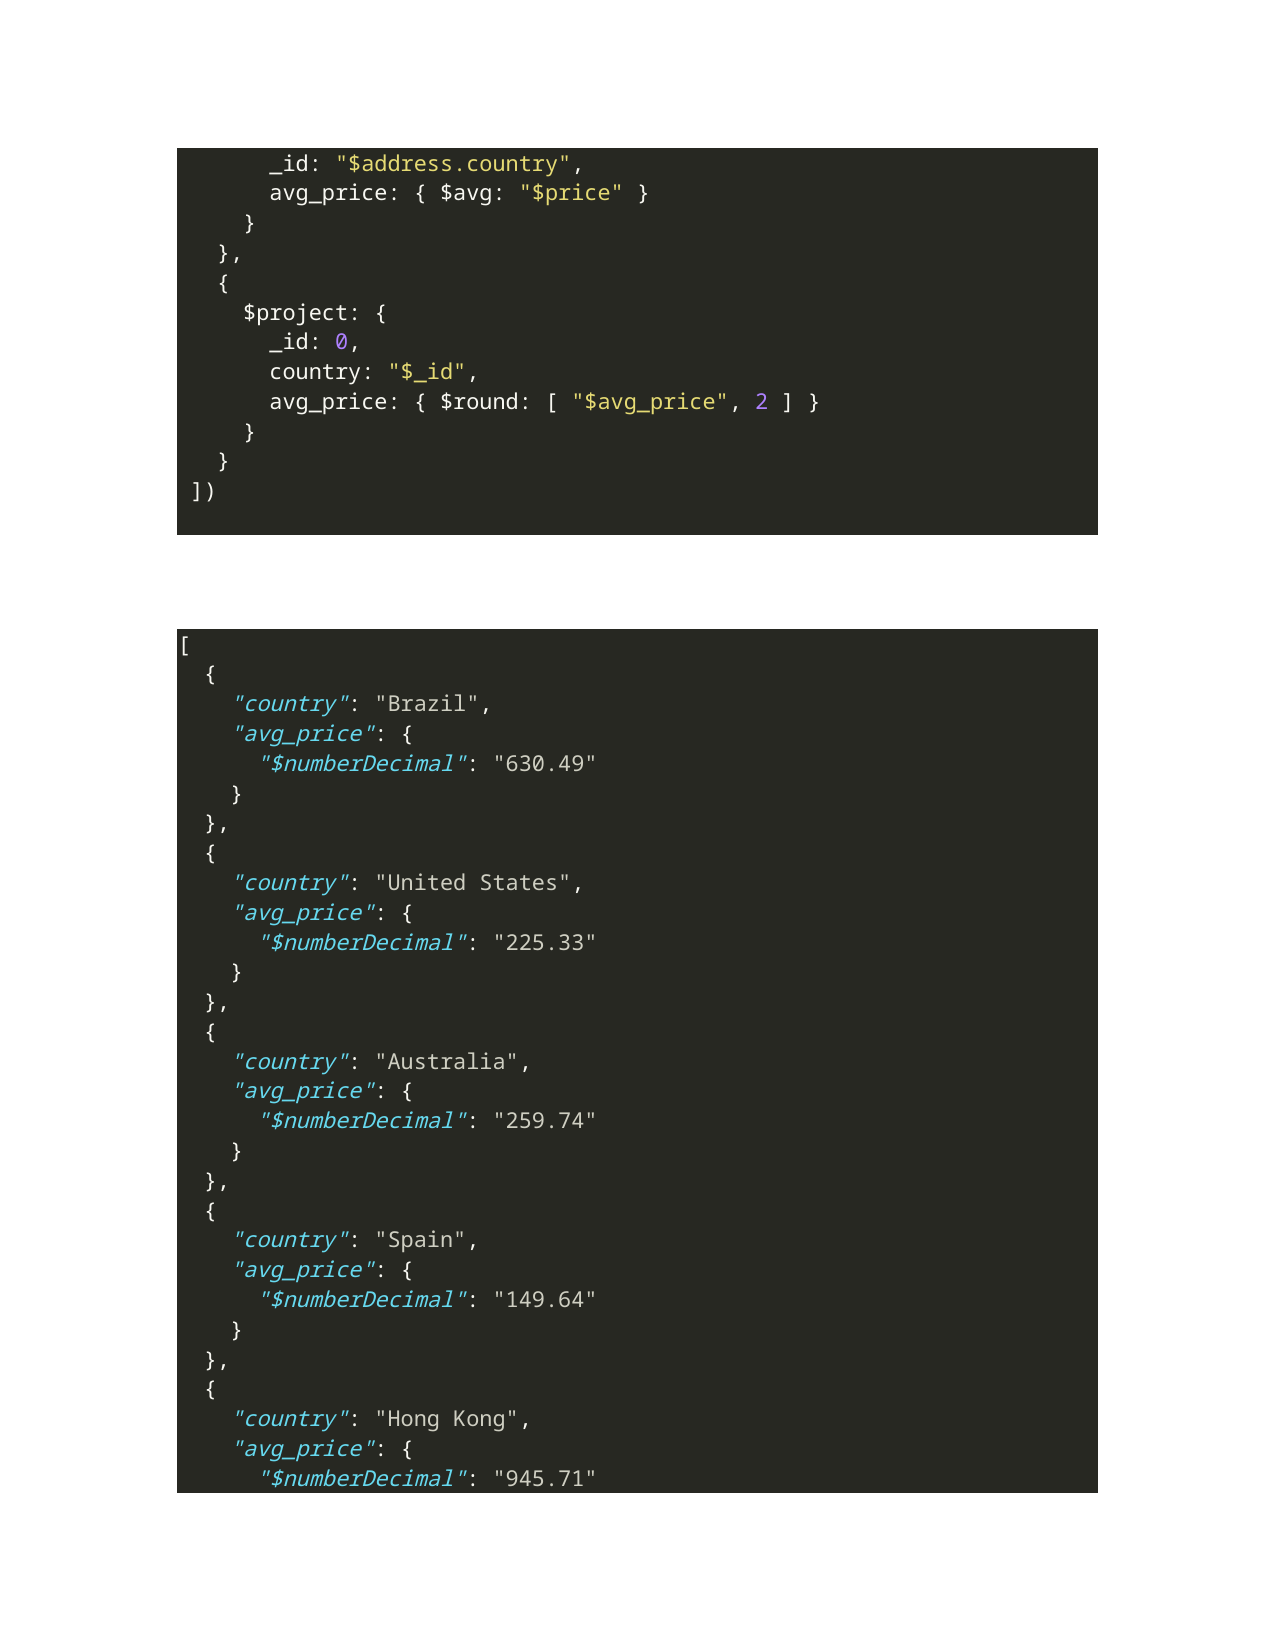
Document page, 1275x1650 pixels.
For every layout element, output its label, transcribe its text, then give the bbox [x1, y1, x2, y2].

text "$numberDecimal": "259.74" [177, 1105, 1098, 1135]
text "avg_price": { [177, 1076, 1098, 1105]
text avg_price: { $avg: "$price" } [177, 177, 1098, 207]
text "$numberDecimal": "149.64" [177, 1284, 1098, 1314]
text }, [177, 1344, 1098, 1373]
text "country": "Spain", [177, 1224, 1098, 1254]
text } [177, 778, 1098, 807]
text { [177, 1195, 1098, 1224]
text "country": "Brazil", [177, 688, 1098, 718]
text } [177, 1135, 1098, 1165]
text "avg_price": { [177, 1433, 1098, 1463]
text "country": "United States", [177, 867, 1098, 897]
text _id: "$address.country", [177, 148, 1098, 177]
text { [177, 267, 1098, 297]
text { [177, 837, 1098, 867]
text } [177, 1314, 1098, 1344]
text "$numberDecimal": "945.71" [177, 1463, 1098, 1493]
text [ [177, 629, 1098, 658]
text avg_price: { $round: [ "$avg_price", 2 ] } [177, 386, 1098, 416]
text "avg_price": { [177, 718, 1098, 748]
text } [177, 207, 1098, 237]
text "country": "Australia", [177, 1046, 1098, 1076]
text } [177, 416, 1098, 446]
text ]) [177, 475, 1098, 505]
text "avg_price": { [177, 897, 1098, 927]
text $project: { [177, 297, 1098, 326]
text { [177, 658, 1098, 688]
text "$numberDecimal": "630.49" [177, 748, 1098, 778]
text }, [177, 237, 1098, 267]
text _id: 0, [177, 326, 1098, 356]
text "avg_price": { [177, 1254, 1098, 1284]
text }, [177, 1165, 1098, 1195]
text "$numberDecimal": "225.33" [177, 927, 1098, 956]
text "country": "Hong Kong", [177, 1403, 1098, 1433]
text } [177, 956, 1098, 986]
text { [177, 1373, 1098, 1403]
text }, [177, 986, 1098, 1016]
text country: "$_id", [177, 356, 1098, 386]
text } [177, 446, 1098, 475]
text }, [177, 807, 1098, 837]
text { [177, 1016, 1098, 1046]
